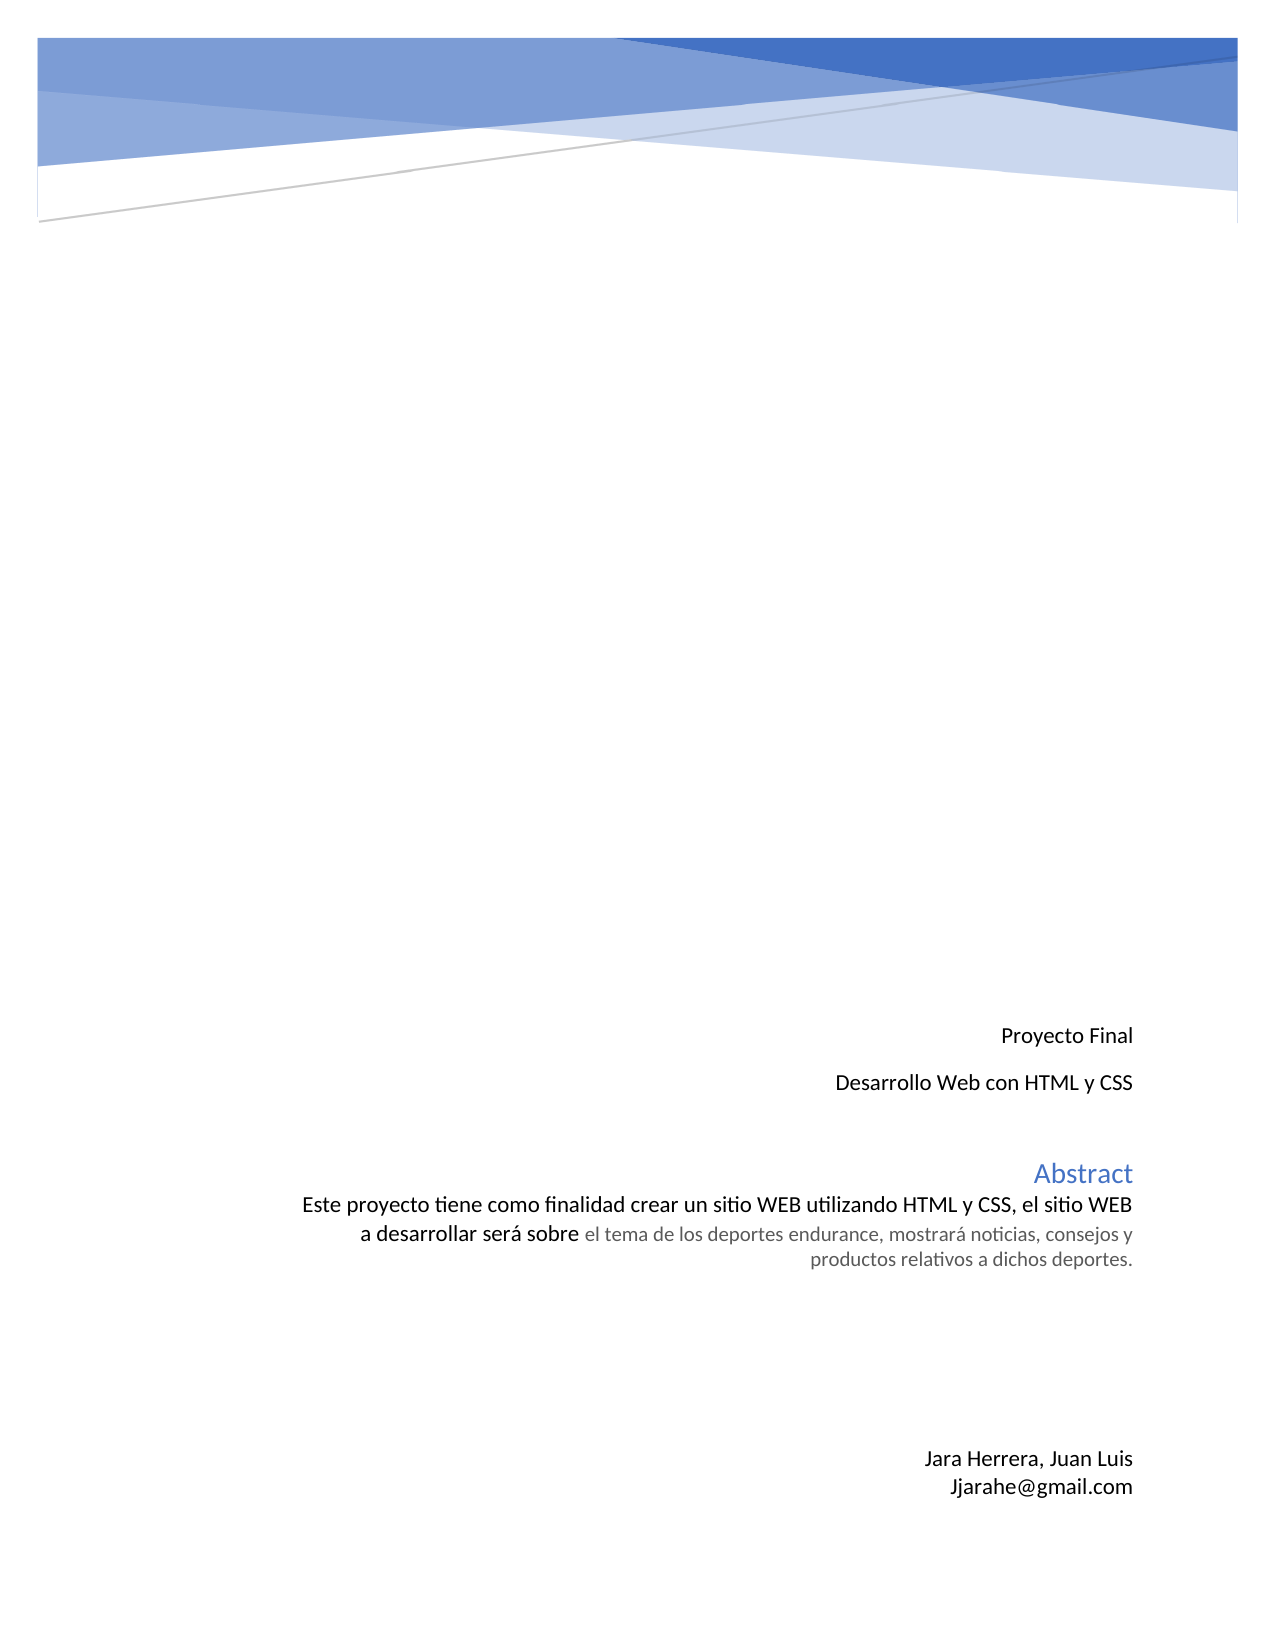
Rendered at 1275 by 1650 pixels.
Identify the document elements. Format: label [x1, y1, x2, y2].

picture [37, 37, 1238, 238]
